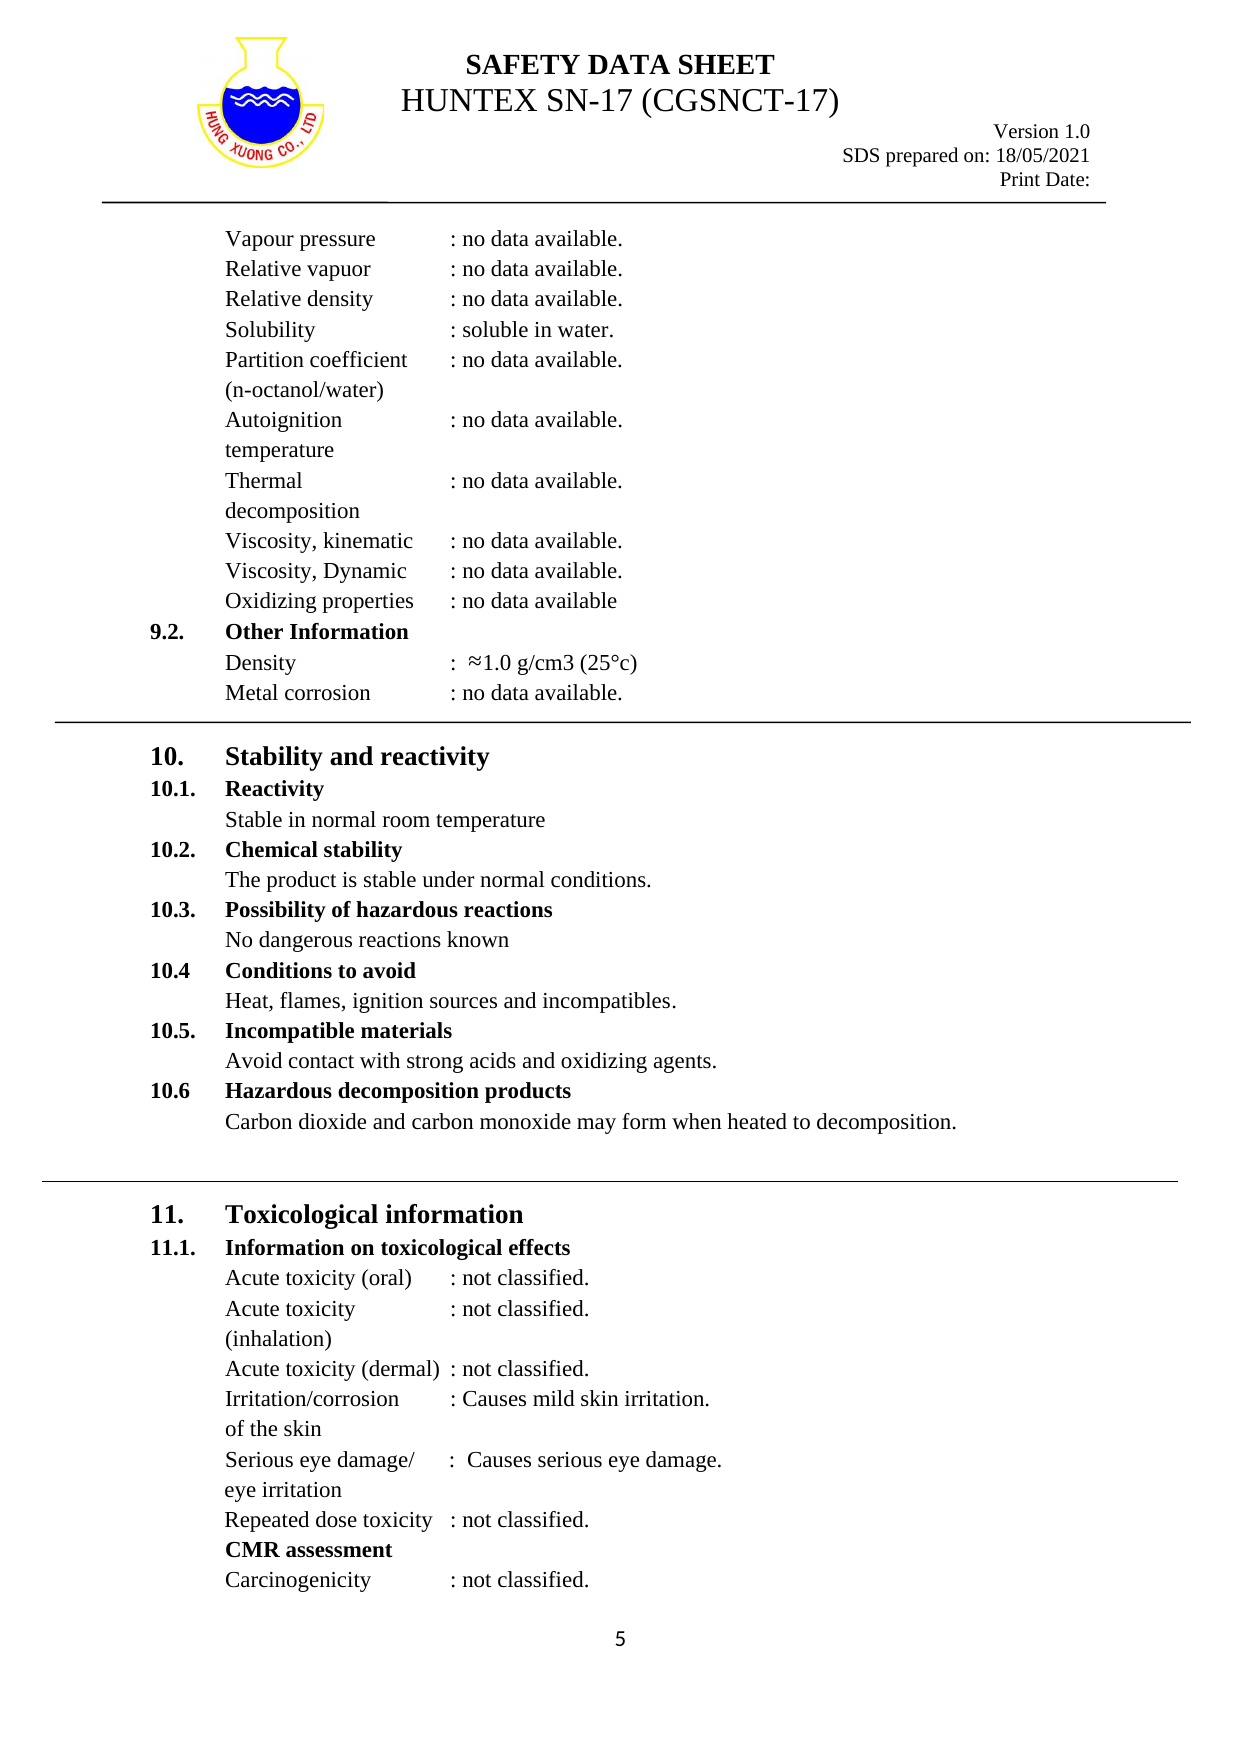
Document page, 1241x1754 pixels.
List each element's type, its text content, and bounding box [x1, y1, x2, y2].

text Carcinogenicity : not classified. [150, 1566, 1090, 1593]
text decomposition [150, 497, 1090, 523]
text The product is stable under normal conditions. [150, 866, 1090, 892]
text (n-octanol/water) [150, 376, 1090, 402]
text 10.3. Possibility of hazardous reactions [150, 896, 1090, 923]
text Irritation/corrosion : Causes mild skin irritation. [150, 1385, 1090, 1412]
text Thermal : no data available. [150, 467, 1090, 493]
text Oxidizing properties : no data available [150, 587, 1090, 614]
text 11. Toxicological information [150, 1198, 1090, 1229]
text temperature [150, 436, 1090, 463]
text 10.1. Reactivity [150, 776, 1090, 802]
text Serious eye damage/ : Causes serious eye damage. [150, 1446, 1090, 1472]
text Acute toxicity (dermal) : not classified. [150, 1355, 1090, 1381]
text Avoid contact with strong acids and oxidizing agents. [150, 1047, 1090, 1074]
text eye irritation [150, 1476, 1090, 1502]
text Viscosity, kinematic : no data available. [150, 527, 1090, 553]
text Density : 1.0 g/cm3 (25°c) [150, 648, 1090, 676]
text 10.4 Conditions to avoid [150, 957, 1090, 983]
text (inhalation) [150, 1325, 1090, 1351]
text of the skin [150, 1415, 1090, 1442]
text Solubility : soluble in water. [150, 316, 1090, 342]
text Relative vapuor : no data available. [150, 255, 1090, 282]
text CMR assessment [150, 1536, 1090, 1563]
text 10. Stability and reactivity [150, 740, 1090, 771]
text Vapour pressure : no data available. [150, 225, 1090, 251]
text Metal corrosion : no data available. [150, 679, 1090, 706]
text Heat, flames, ignition sources and incompatibles. [150, 987, 1090, 1013]
text 10.2. Chemical stability [150, 836, 1090, 862]
text 10.5. Incompatible materials [150, 1017, 1090, 1043]
text 9.2. Other Information [150, 618, 1090, 644]
text Acute toxicity : not classified. [150, 1294, 1090, 1321]
text Partition coefficient : no data available. [150, 346, 1090, 372]
text Carbon dioxide and carbon monoxide may form when heated to decomposition. [150, 1108, 1090, 1134]
text 10.6 Hazardous decomposition products [150, 1078, 1090, 1104]
text No dangerous reactions known [150, 927, 1090, 953]
picture [197, 37, 325, 168]
text 11.1. Information on toxicological effects [150, 1234, 1090, 1261]
text Autoignition : no data available. [150, 406, 1090, 433]
text Repeated dose toxicity : not classified. [150, 1506, 1090, 1532]
text Stable in normal room temperature [150, 806, 1090, 832]
text Viscosity, Dynamic : no data available. [150, 557, 1090, 584]
text Relative density : no data available. [150, 285, 1090, 312]
text Acute toxicity (oral) : not classified. [150, 1264, 1090, 1291]
